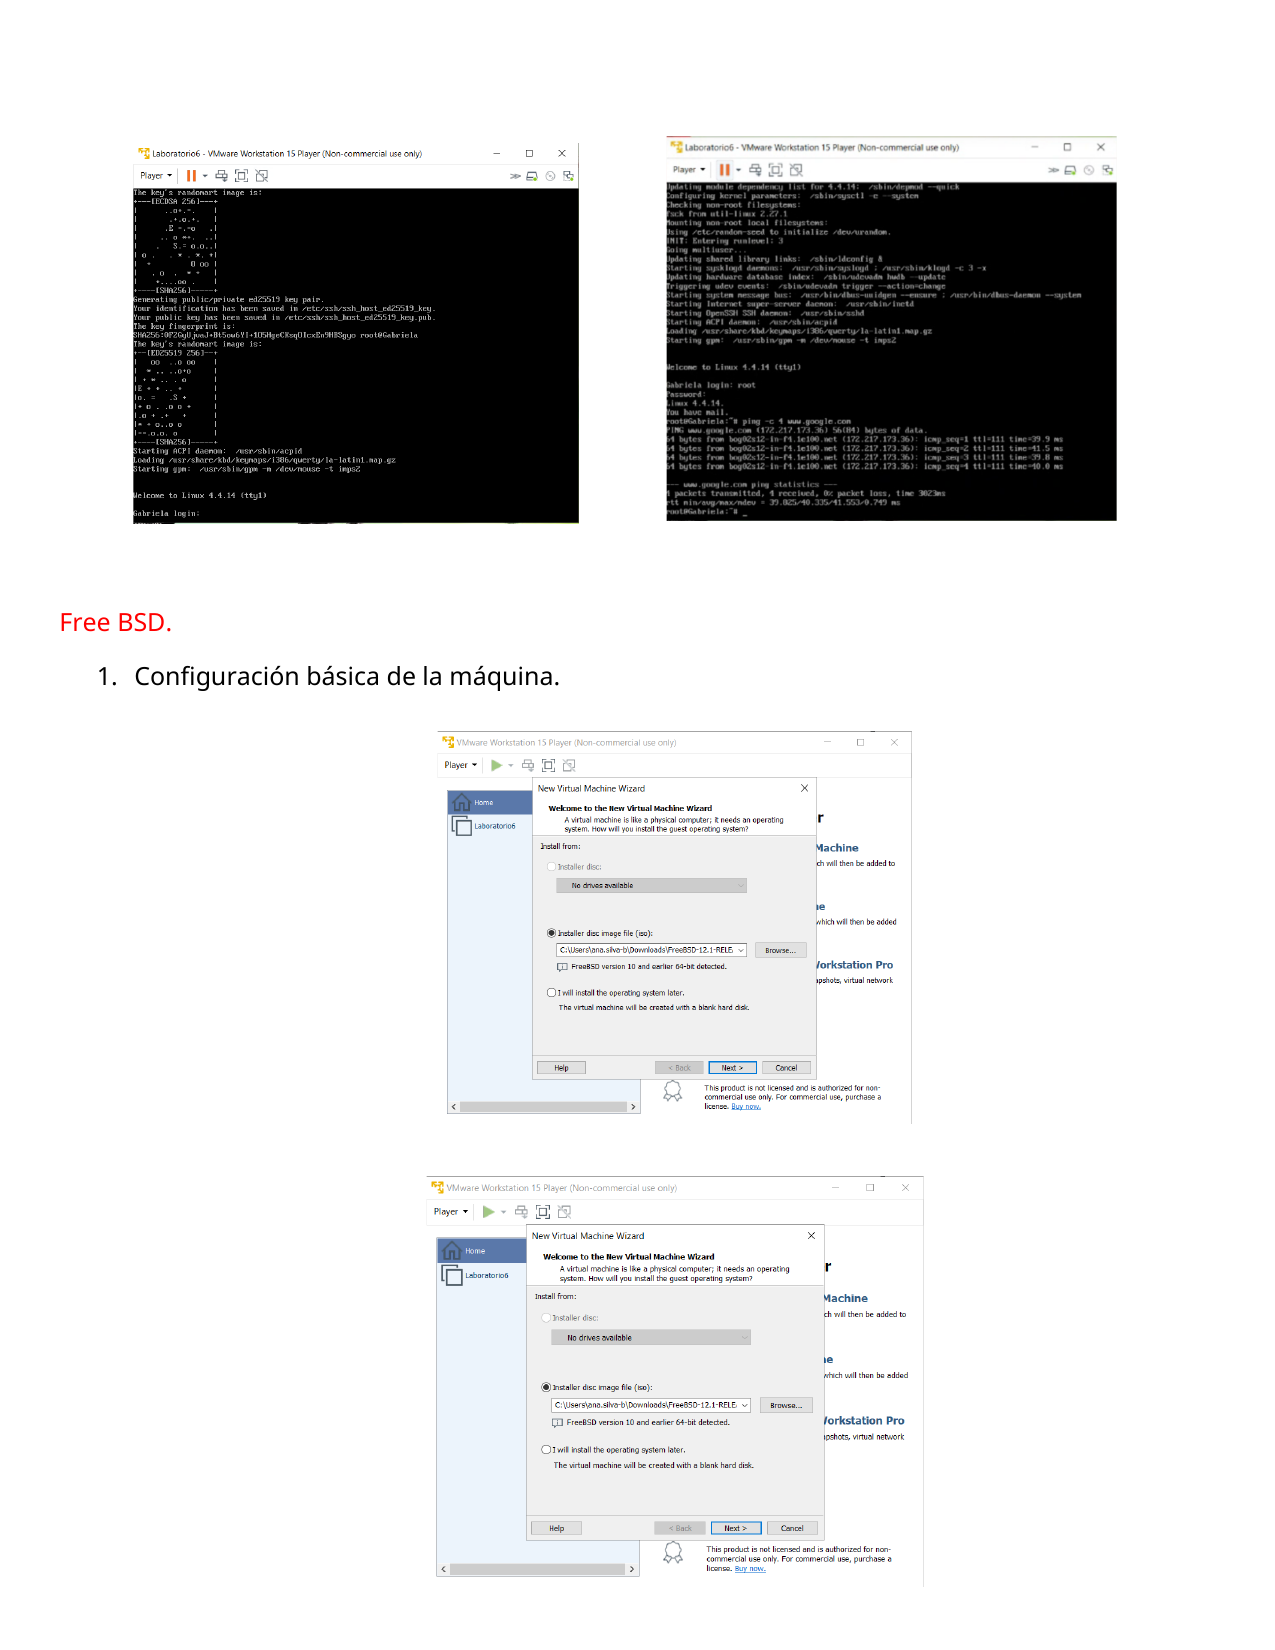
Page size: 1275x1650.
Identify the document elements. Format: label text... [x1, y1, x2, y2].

list Configuración básica de la máquina. [97, 658, 1216, 692]
picture [437, 731, 913, 1124]
picture [133, 143, 579, 524]
picture [666, 136, 1117, 521]
text Free BSD. [59, 605, 1216, 639]
picture [426, 1176, 924, 1586]
